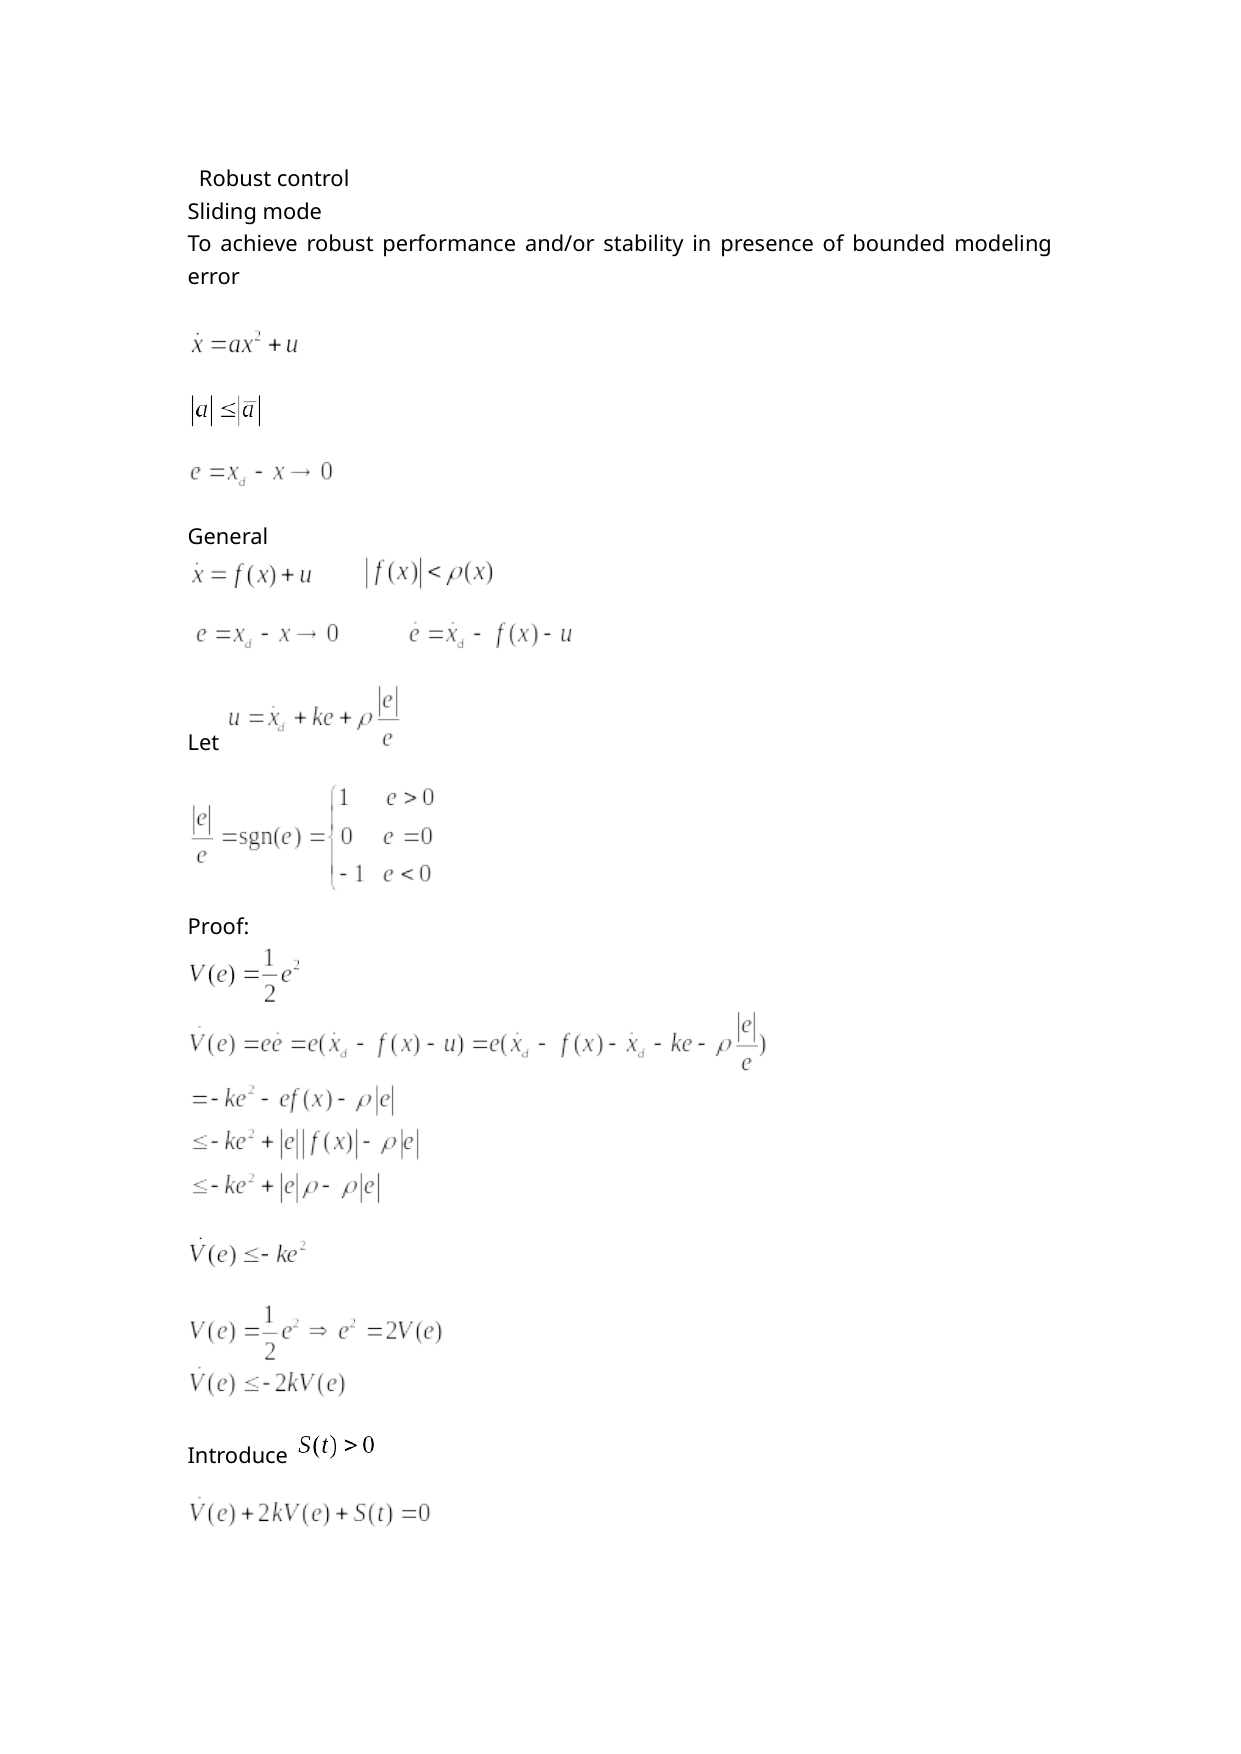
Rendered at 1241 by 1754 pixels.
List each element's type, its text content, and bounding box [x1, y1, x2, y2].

text Introduce [187, 1429, 1053, 1494]
text General [187, 519, 1053, 552]
text Sliding mode [187, 194, 1053, 227]
text Robust control [187, 162, 1053, 194]
text Proof: [187, 909, 1053, 942]
text Let [187, 682, 1053, 779]
text To achieve robust performance and/or stability in presence of bounded modeling error [187, 227, 1053, 292]
